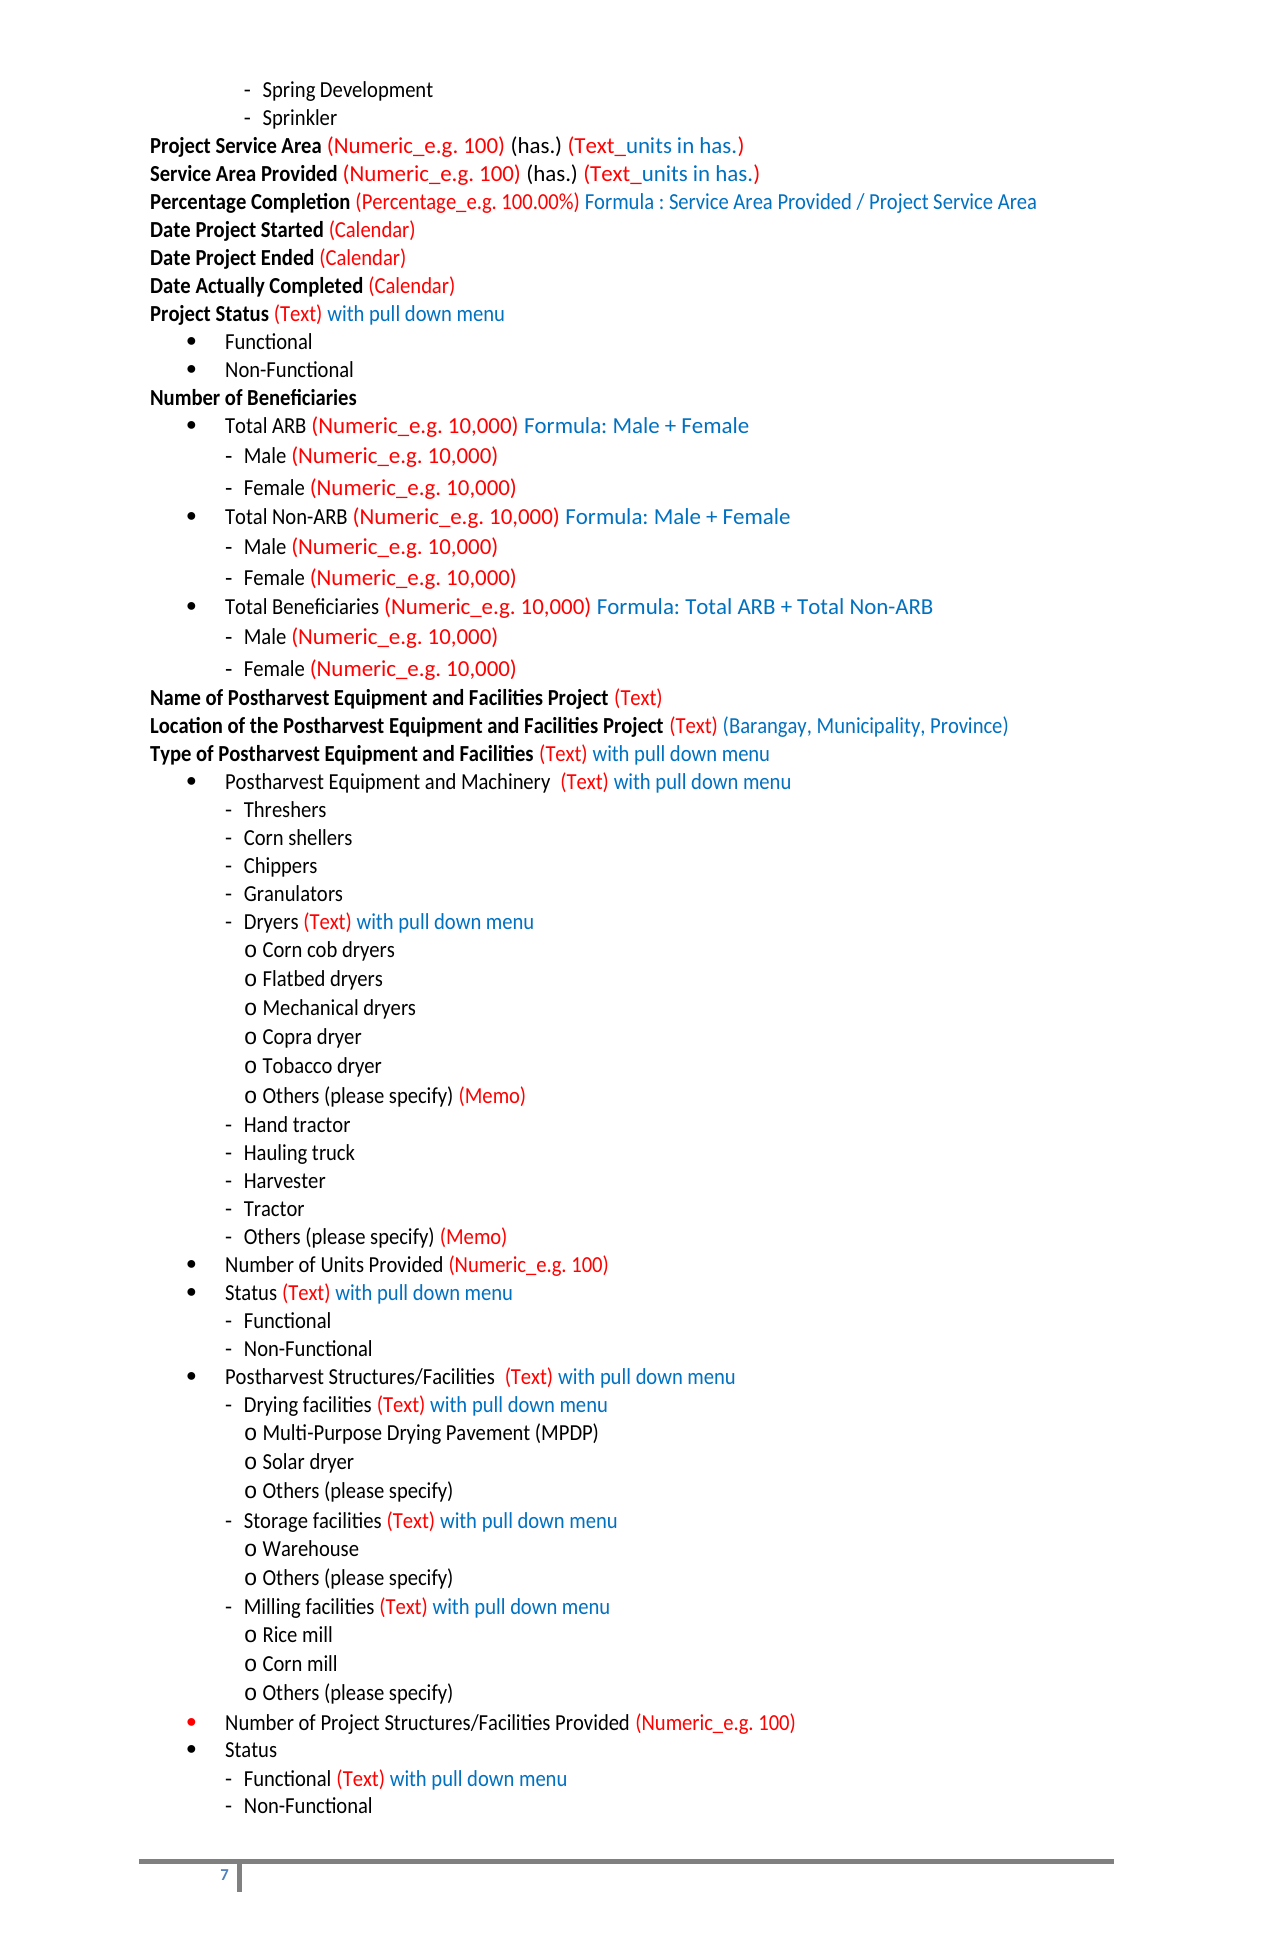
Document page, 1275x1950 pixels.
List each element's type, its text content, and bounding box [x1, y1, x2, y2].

list Spring Development [244, 75, 1125, 103]
list Solar dryer [244, 1447, 1125, 1477]
text Type of Postharvest Equipment and Facilities (Text) with pull down menu [150, 739, 1125, 767]
list Flatbed dryers [244, 964, 1125, 993]
list Granulators [225, 879, 1125, 907]
list Hand tractor [225, 1110, 1125, 1138]
list Corn shellers [225, 823, 1125, 851]
list Others (please specify) (Memo) [225, 1222, 1125, 1250]
list Warehouse [244, 1534, 1125, 1563]
list Tractor [225, 1194, 1125, 1222]
text Service Area Provided (Numeric_e.g. 100) (has.) (Text_units in has.) [150, 159, 1125, 187]
list Male (Numeric_e.g. 10,000) [225, 530, 1125, 561]
list Others (please specify) [244, 1563, 1125, 1592]
list Hauling truck [225, 1138, 1125, 1166]
text Date Project Started (Calendar) [150, 215, 1125, 243]
list Total ARB (Numeric_e.g. 10,000) Formula: Male + Female [187, 411, 1125, 439]
list Functional [225, 1306, 1125, 1334]
list Status (Text) with pull down menu [187, 1278, 1125, 1306]
list Total Non-ARB (Numeric_e.g. 10,000) Formula: Male + Female [187, 502, 1125, 530]
list Storage facilities (Text) with pull down menu [225, 1506, 1125, 1534]
list Rice mill [244, 1620, 1125, 1649]
list Female (Numeric_e.g. 10,000) [225, 652, 1125, 683]
list Chippers [225, 851, 1125, 879]
list Others (please specify) [244, 1678, 1125, 1708]
list Status [187, 1736, 1125, 1764]
list Drying facilities (Text) with pull down menu [225, 1390, 1125, 1418]
text Location of the Postharvest Equipment and Facilities Project (Text) (Barangay, Municipality, Province) [150, 711, 1125, 739]
list Postharvest Equipment and Machinery (Text) with pull down menu [187, 767, 1125, 795]
list Copra dryer [244, 1022, 1125, 1052]
list Threshers [225, 795, 1125, 823]
text Project Status (Text) with pull down menu [150, 299, 1125, 327]
list Dryers (Text) with pull down menu [225, 907, 1125, 935]
list Multi-Purpose Drying Pavement (MPDP) [244, 1418, 1125, 1447]
list Female (Numeric_e.g. 10,000) [225, 561, 1125, 592]
list Male (Numeric_e.g. 10,000) [225, 439, 1125, 471]
list Mechanical dryers [244, 993, 1125, 1022]
list Corn mill [244, 1649, 1125, 1678]
list Number of Units Provided (Numeric_e.g. 100) [187, 1250, 1125, 1278]
list Non-Functional [225, 1334, 1125, 1362]
list Non-Functional [225, 1792, 1125, 1820]
list Harvester [225, 1166, 1125, 1194]
list Others (please specify) (Memo) [244, 1081, 1125, 1110]
list Female (Numeric_e.g. 10,000) [225, 471, 1125, 502]
text Date Project Ended (Calendar) [150, 243, 1125, 271]
list Number of Project Structures/Facilities Provided (Numeric_e.g. 100) [187, 1708, 1125, 1736]
text Number of Beneficiaries [150, 383, 1125, 411]
text Date Actually Completed (Calendar) [150, 271, 1125, 299]
list Male (Numeric_e.g. 10,000) [225, 620, 1125, 652]
list Functional (Text) with pull down menu [225, 1764, 1125, 1792]
text Project Service Area (Numeric_e.g. 100) (has.) (Text_units in has.) [150, 131, 1125, 159]
list Tobacco dryer [244, 1052, 1125, 1081]
list Non-Functional [187, 355, 1125, 383]
text Name of Postharvest Equipment and Facilities Project (Text) [150, 683, 1125, 711]
list Sprinkler [244, 103, 1125, 131]
list Functional [187, 327, 1125, 355]
list Milling facilities (Text) with pull down menu [225, 1592, 1125, 1620]
list Corn cob dryers [244, 935, 1125, 964]
list Total Beneficiaries (Numeric_e.g. 10,000) Formula: Total ARB + Total Non-ARB [187, 592, 1125, 620]
text Percentage Completion (Percentage_e.g. 100.00%) Formula : Service Area Provided / Project Service Area [150, 187, 1125, 215]
list Others (please specify) [244, 1477, 1125, 1506]
list Postharvest Structures/Facilities (Text) with pull down menu [187, 1362, 1125, 1390]
